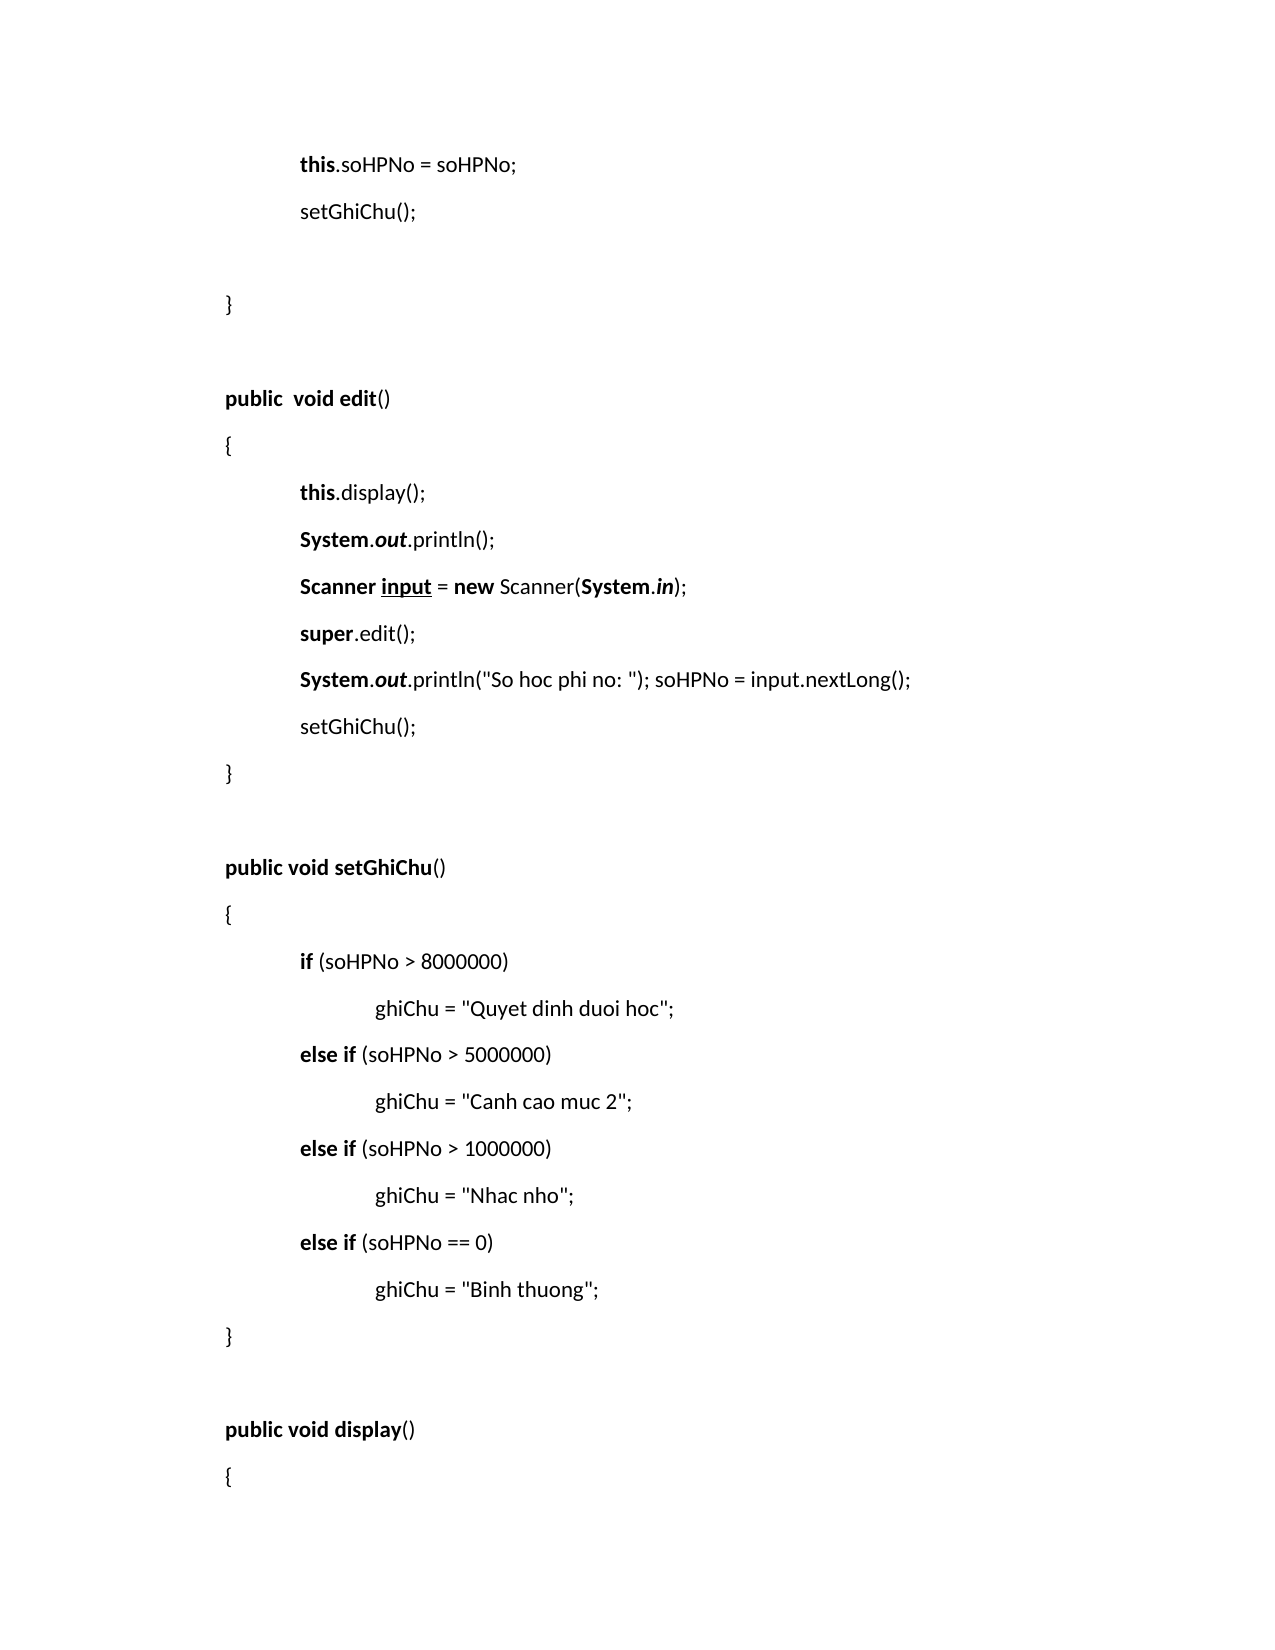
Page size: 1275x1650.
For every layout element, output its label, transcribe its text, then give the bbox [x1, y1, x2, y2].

text ghiChu = "Canh cao muc 2"; [150, 1087, 1125, 1116]
text else if (soHPNo > 5000000) [150, 1041, 1125, 1069]
text } [150, 1322, 1125, 1350]
text setGhiChu(); [150, 712, 1125, 741]
text { [150, 1462, 1125, 1491]
text public void edit() [150, 384, 1125, 412]
text { [150, 900, 1125, 928]
text } [150, 291, 1125, 319]
text setGhiChu(); [150, 197, 1125, 225]
text public void display() [150, 1416, 1125, 1444]
text Scanner input = new Scanner(System.in); [150, 572, 1125, 600]
text super.edit(); [150, 619, 1125, 647]
text this.soHPNo = soHPNo; [150, 150, 1125, 178]
text if (soHPNo > 8000000) [150, 947, 1125, 975]
text ghiChu = "Binh thuong"; [150, 1275, 1125, 1303]
text } [150, 759, 1125, 787]
text System.out.println(); [150, 525, 1125, 553]
text else if (soHPNo == 0) [150, 1228, 1125, 1256]
text this.display(); [150, 478, 1125, 506]
text public void setGhiChu() [150, 853, 1125, 881]
text { [150, 431, 1125, 459]
text ghiChu = "Quyet dinh duoi hoc"; [150, 994, 1125, 1022]
text System.out.println("So hoc phi no: "); soHPNo = input.nextLong(); [150, 666, 1125, 694]
text else if (soHPNo > 1000000) [150, 1134, 1125, 1162]
text ghiChu = "Nhac nho"; [150, 1181, 1125, 1209]
